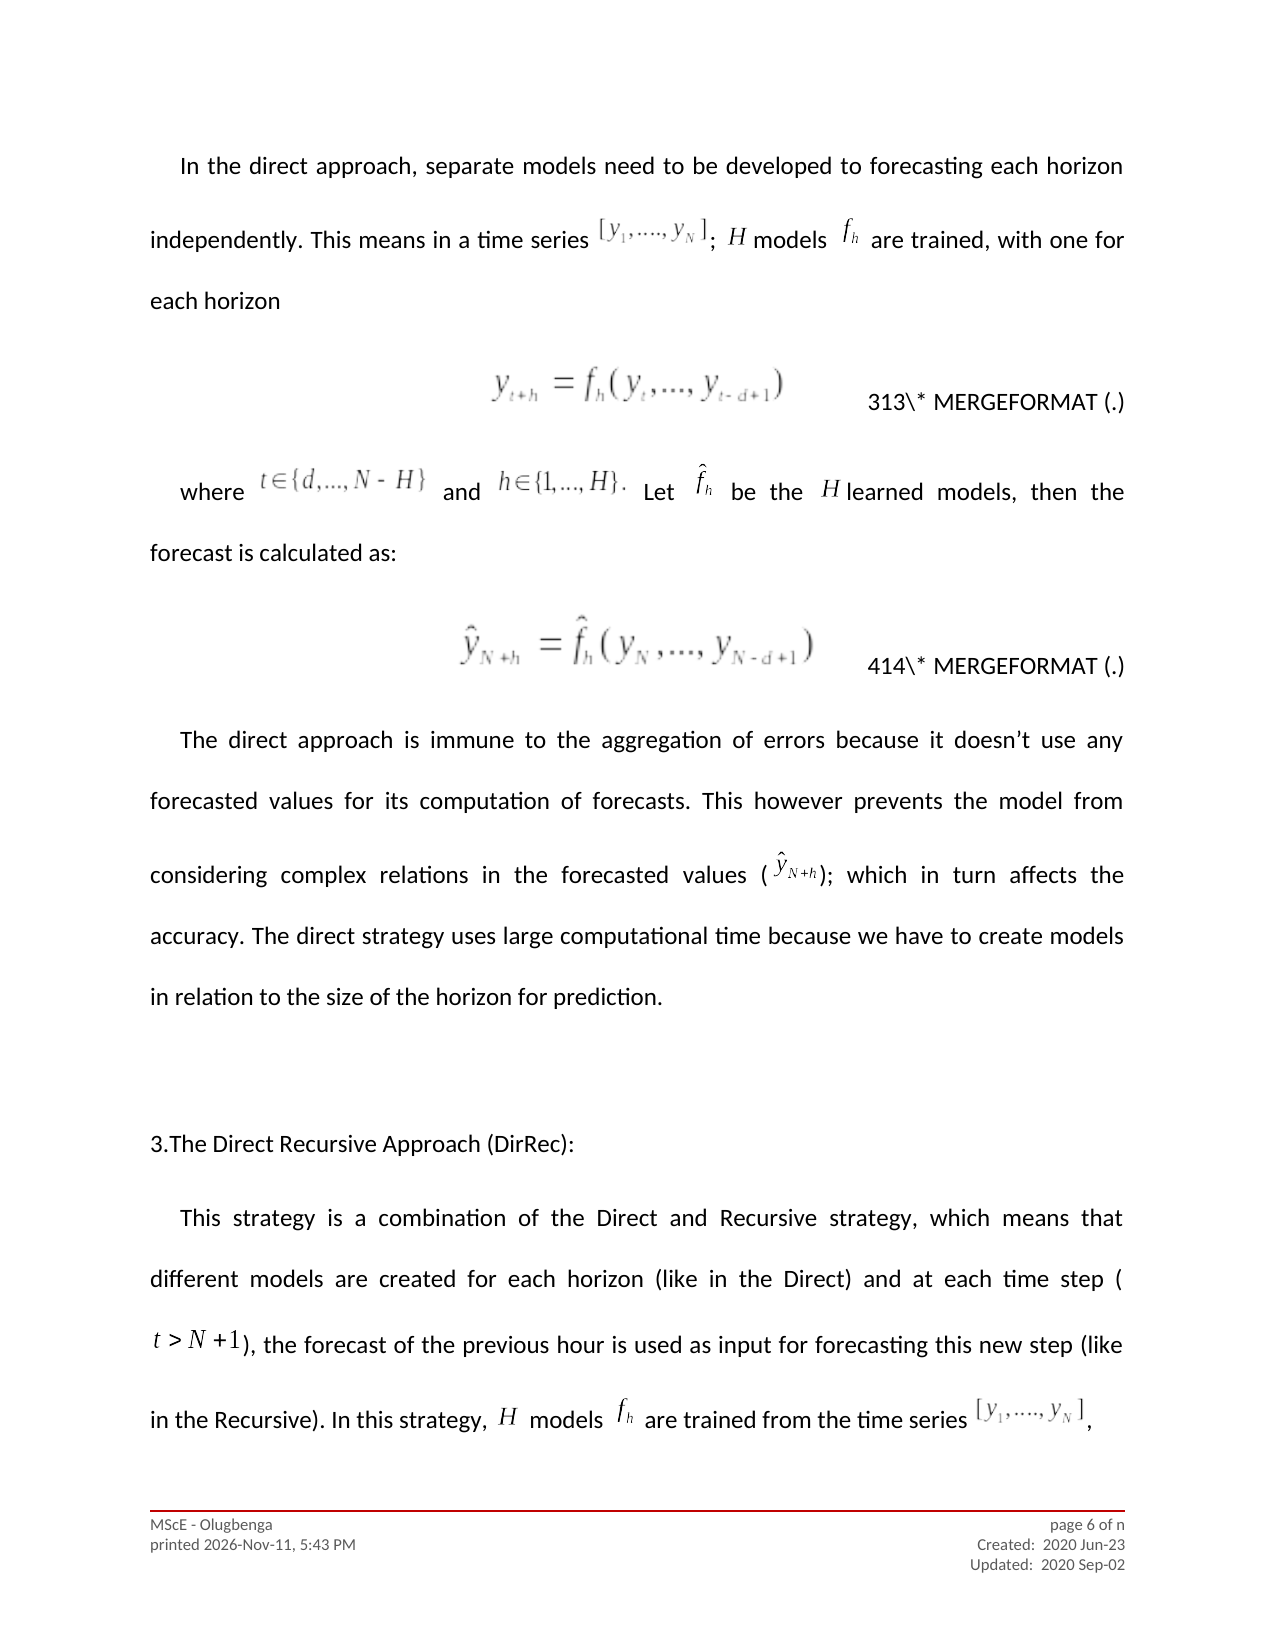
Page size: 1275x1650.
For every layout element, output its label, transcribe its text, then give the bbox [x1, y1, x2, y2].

text In the direct approach, separate models need to be developed to forecasting each horizon independently. This means in a time series ; models are trained, with one for each horizon [150, 150, 1125, 316]
list The Direct Recursive Approach (DirRec): [150, 1128, 1125, 1159]
text This strategy is a combination of the Direct and Recursive strategy, which means that different models are created for each horizon (like in the Direct) and at each time step (), the forecast of the previous hour is used as input for forecasting this new step (like in the Recursive). In this strategy, models are trained from the time series , [150, 1202, 1125, 1434]
text where and Let be the learned models, then the forecast is calculated as: [150, 460, 1125, 568]
text The direct approach is immune to the aggregation of errors because it doesn’t use any forecasted values for its computation of forecasts. This however prevents the model from considering complex relations in the forecasted values (); which in turn affects the accuracy. The direct strategy uses large computational time because we have to create models in relation to the size of the horizon for prediction. [150, 724, 1125, 1012]
